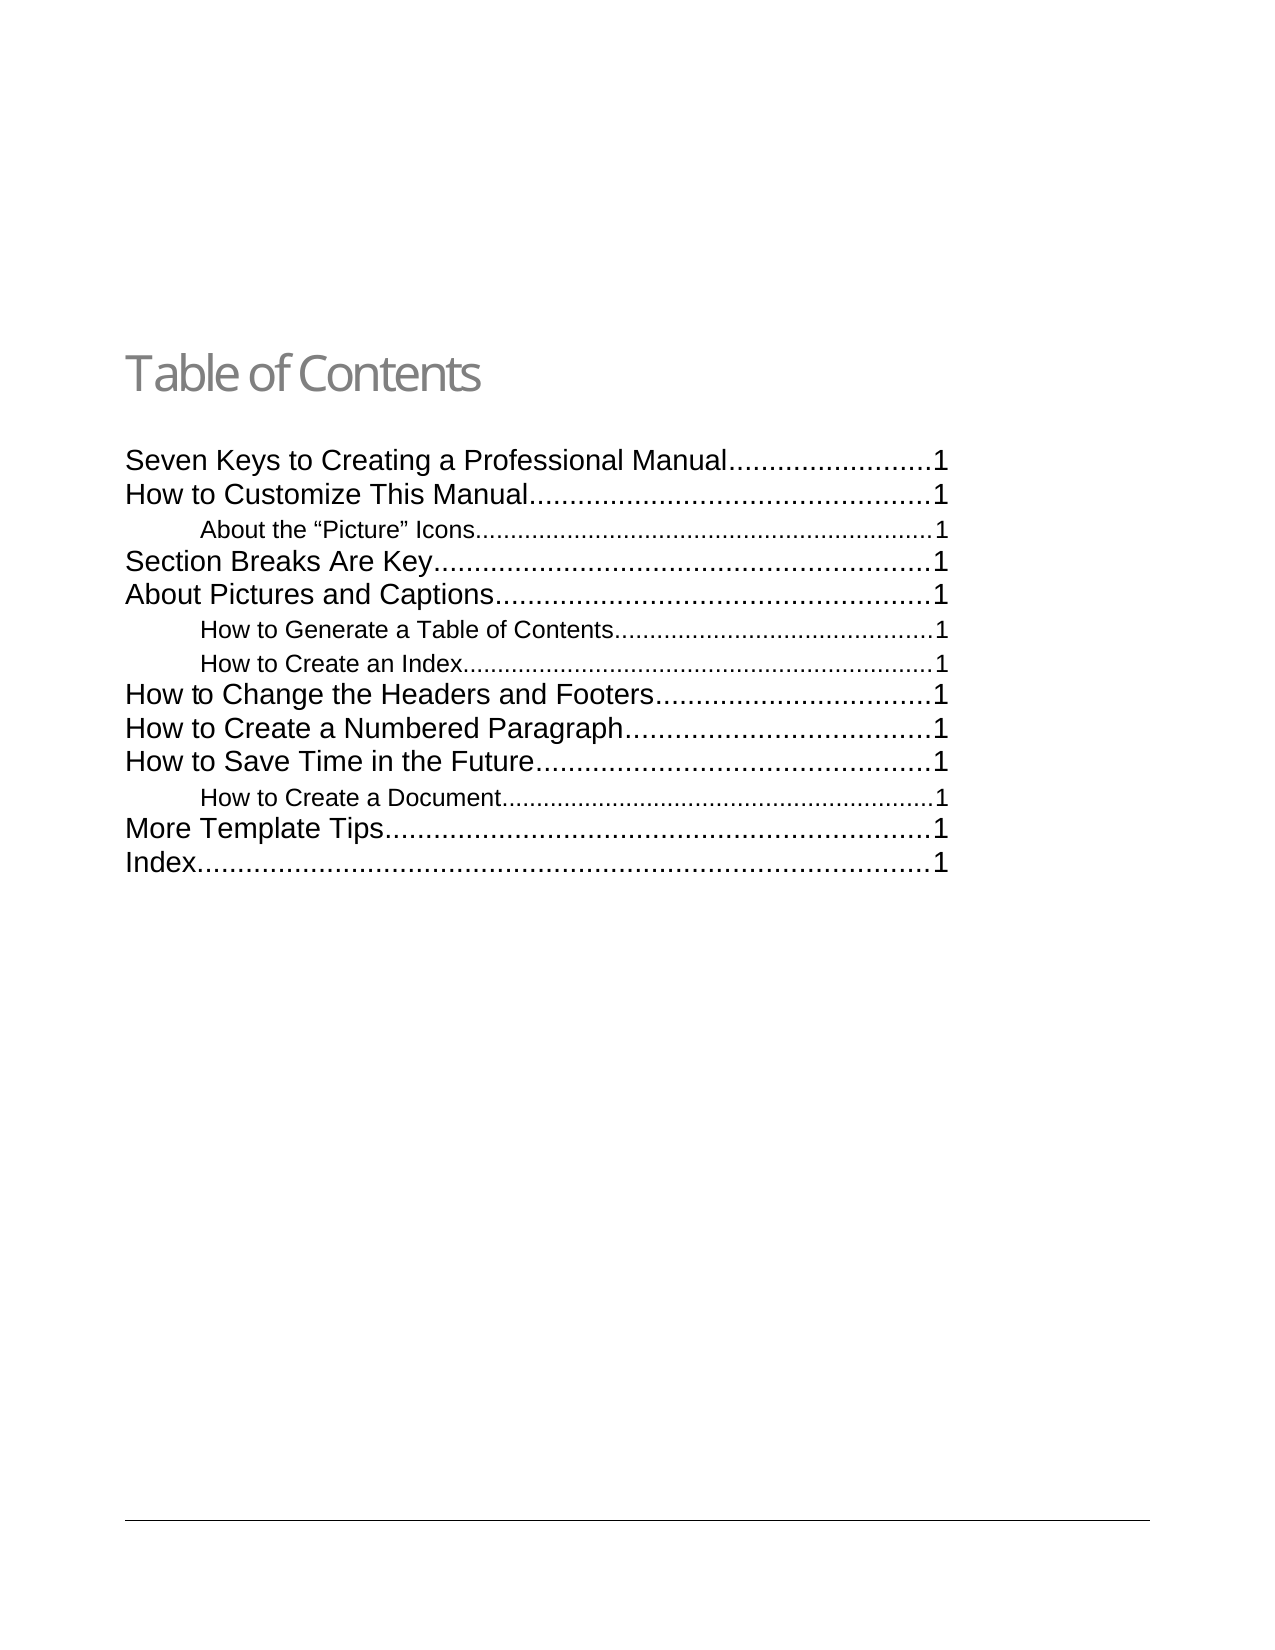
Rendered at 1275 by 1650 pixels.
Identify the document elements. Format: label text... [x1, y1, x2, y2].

text Section Breaks Are Key 1 [125, 543, 1150, 577]
text How to Create a Numbered Paragraph 1 [125, 711, 1150, 744]
text About the “Picture” Icons 1 [200, 510, 1150, 543]
text How to Create a Document 1 [200, 778, 1150, 811]
text How to Create an Index 1 [200, 644, 1150, 677]
text How to Customize This Manual 1 [125, 477, 1150, 510]
text How to Generate a Table of Contents 1 [200, 611, 1150, 644]
text About Pictures and Captions 1 [125, 577, 1150, 611]
text How to Save Time in the Future 1 [125, 744, 1150, 778]
text Seven Keys to Creating a Professional Manual 1 [125, 443, 1150, 477]
text Index 1 [125, 845, 1150, 878]
text How to Change the Headers and Footers 1 [125, 677, 1150, 711]
text Table of Contents [125, 337, 1150, 406]
text More Template Tips 1 [125, 811, 1150, 845]
